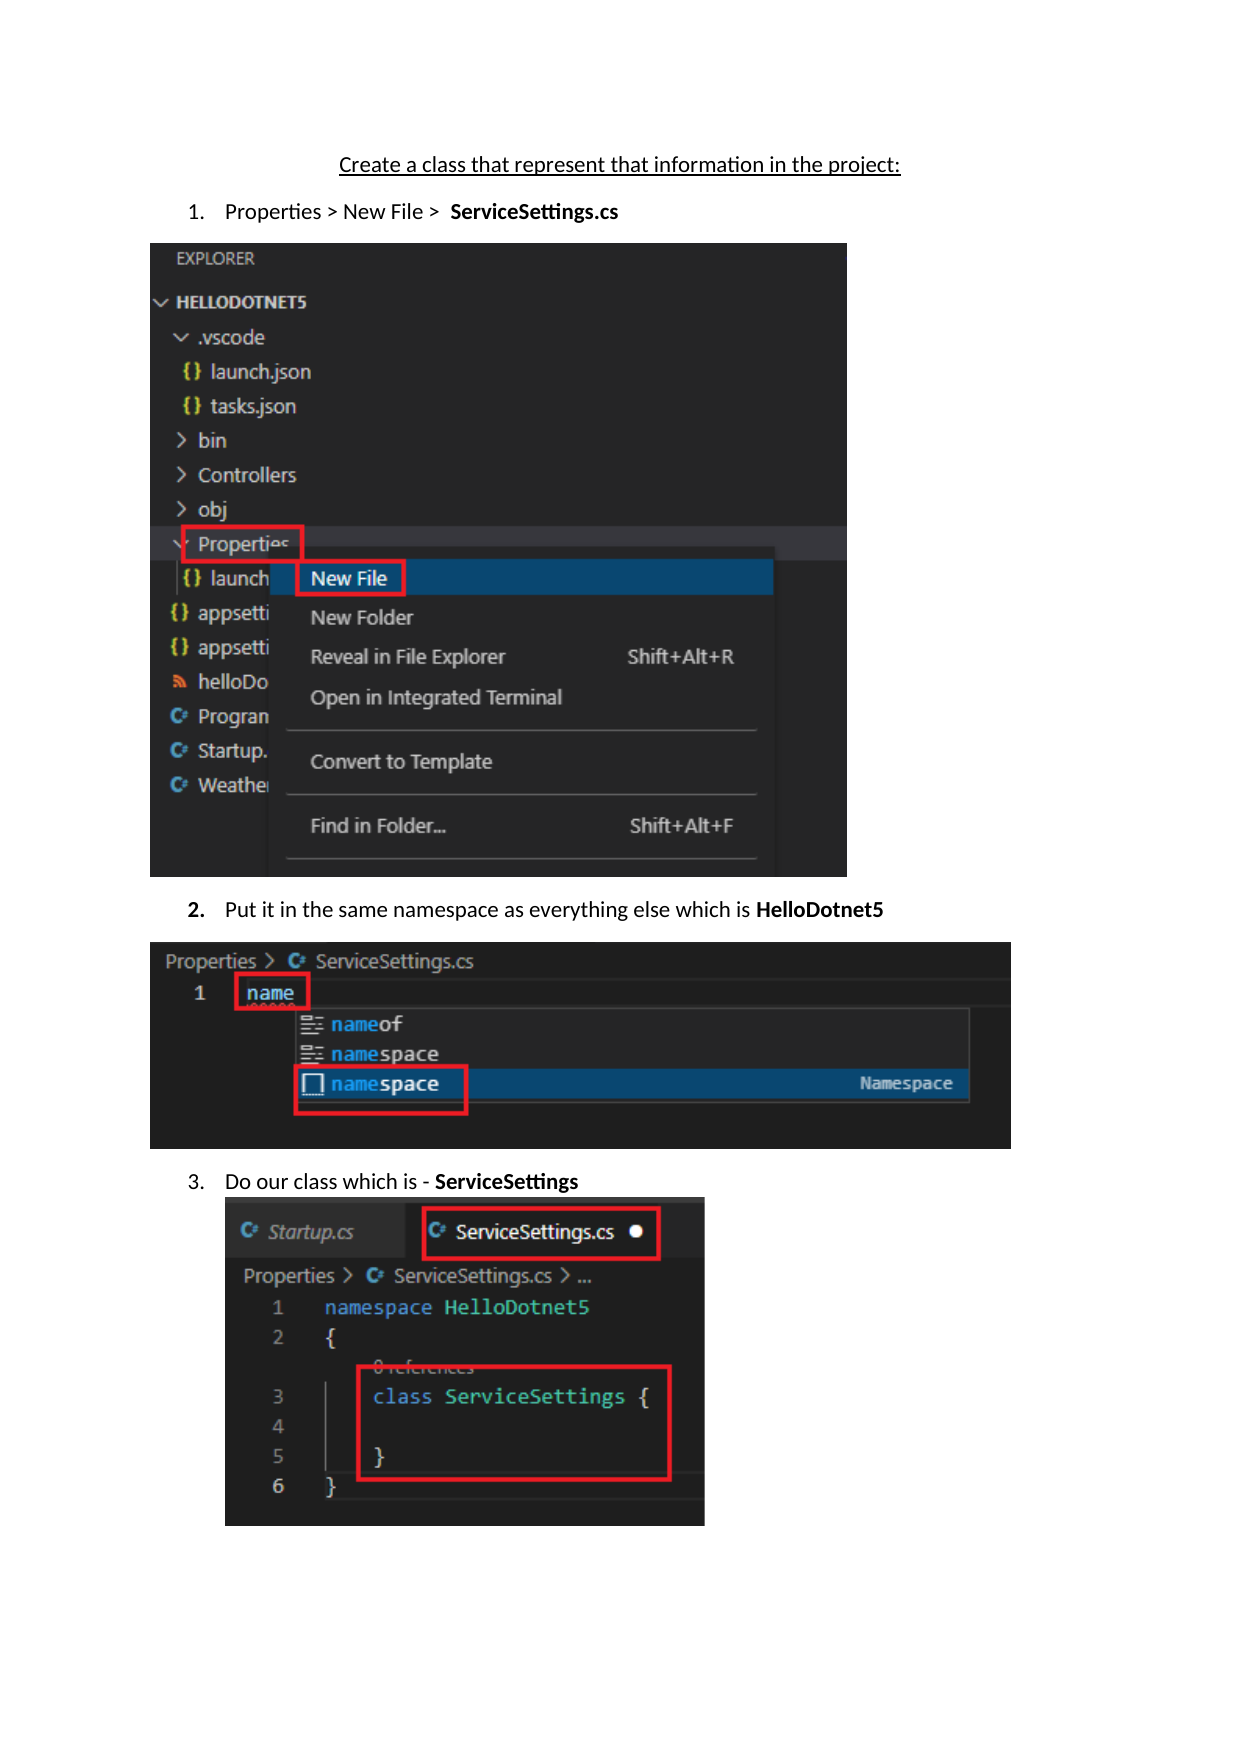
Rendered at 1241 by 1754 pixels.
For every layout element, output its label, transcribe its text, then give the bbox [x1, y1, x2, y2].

list Properties > New File > ServiceSettings.cs [187, 197, 1090, 225]
list Put it in the same namespace as everything else which is HelloDotnet5 [187, 895, 1090, 923]
picture [150, 942, 1011, 1149]
picture [150, 243, 847, 877]
text Create a class that represent that information in the project: [150, 150, 1090, 178]
list Do our class which is - ServiceSettings [187, 1167, 1090, 1195]
picture [225, 1197, 705, 1526]
